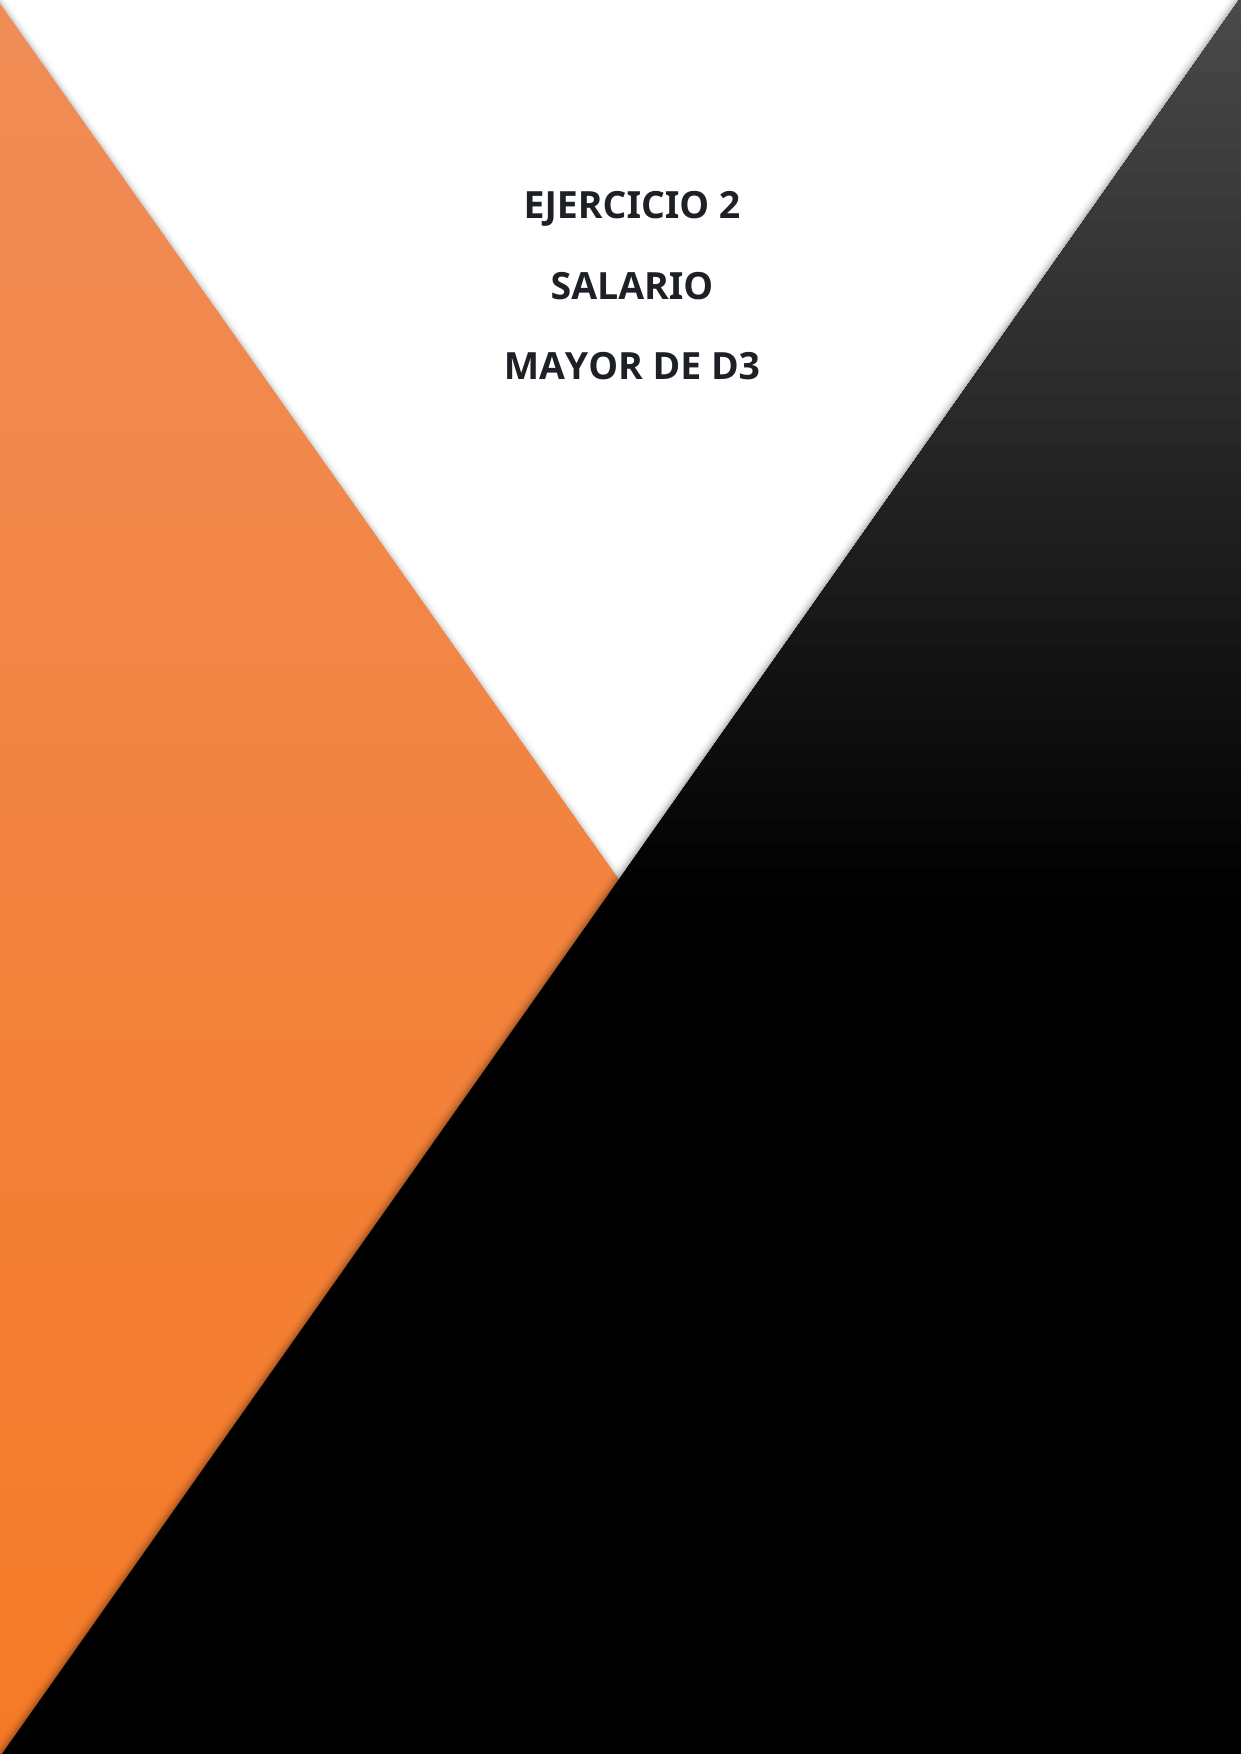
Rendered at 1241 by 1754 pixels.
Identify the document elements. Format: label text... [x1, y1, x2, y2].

text MAYOR DE D3 [244, 339, 990, 390]
text EJERCICIO 2 [201, 179, 1063, 230]
text SALARIO [201, 259, 1047, 310]
